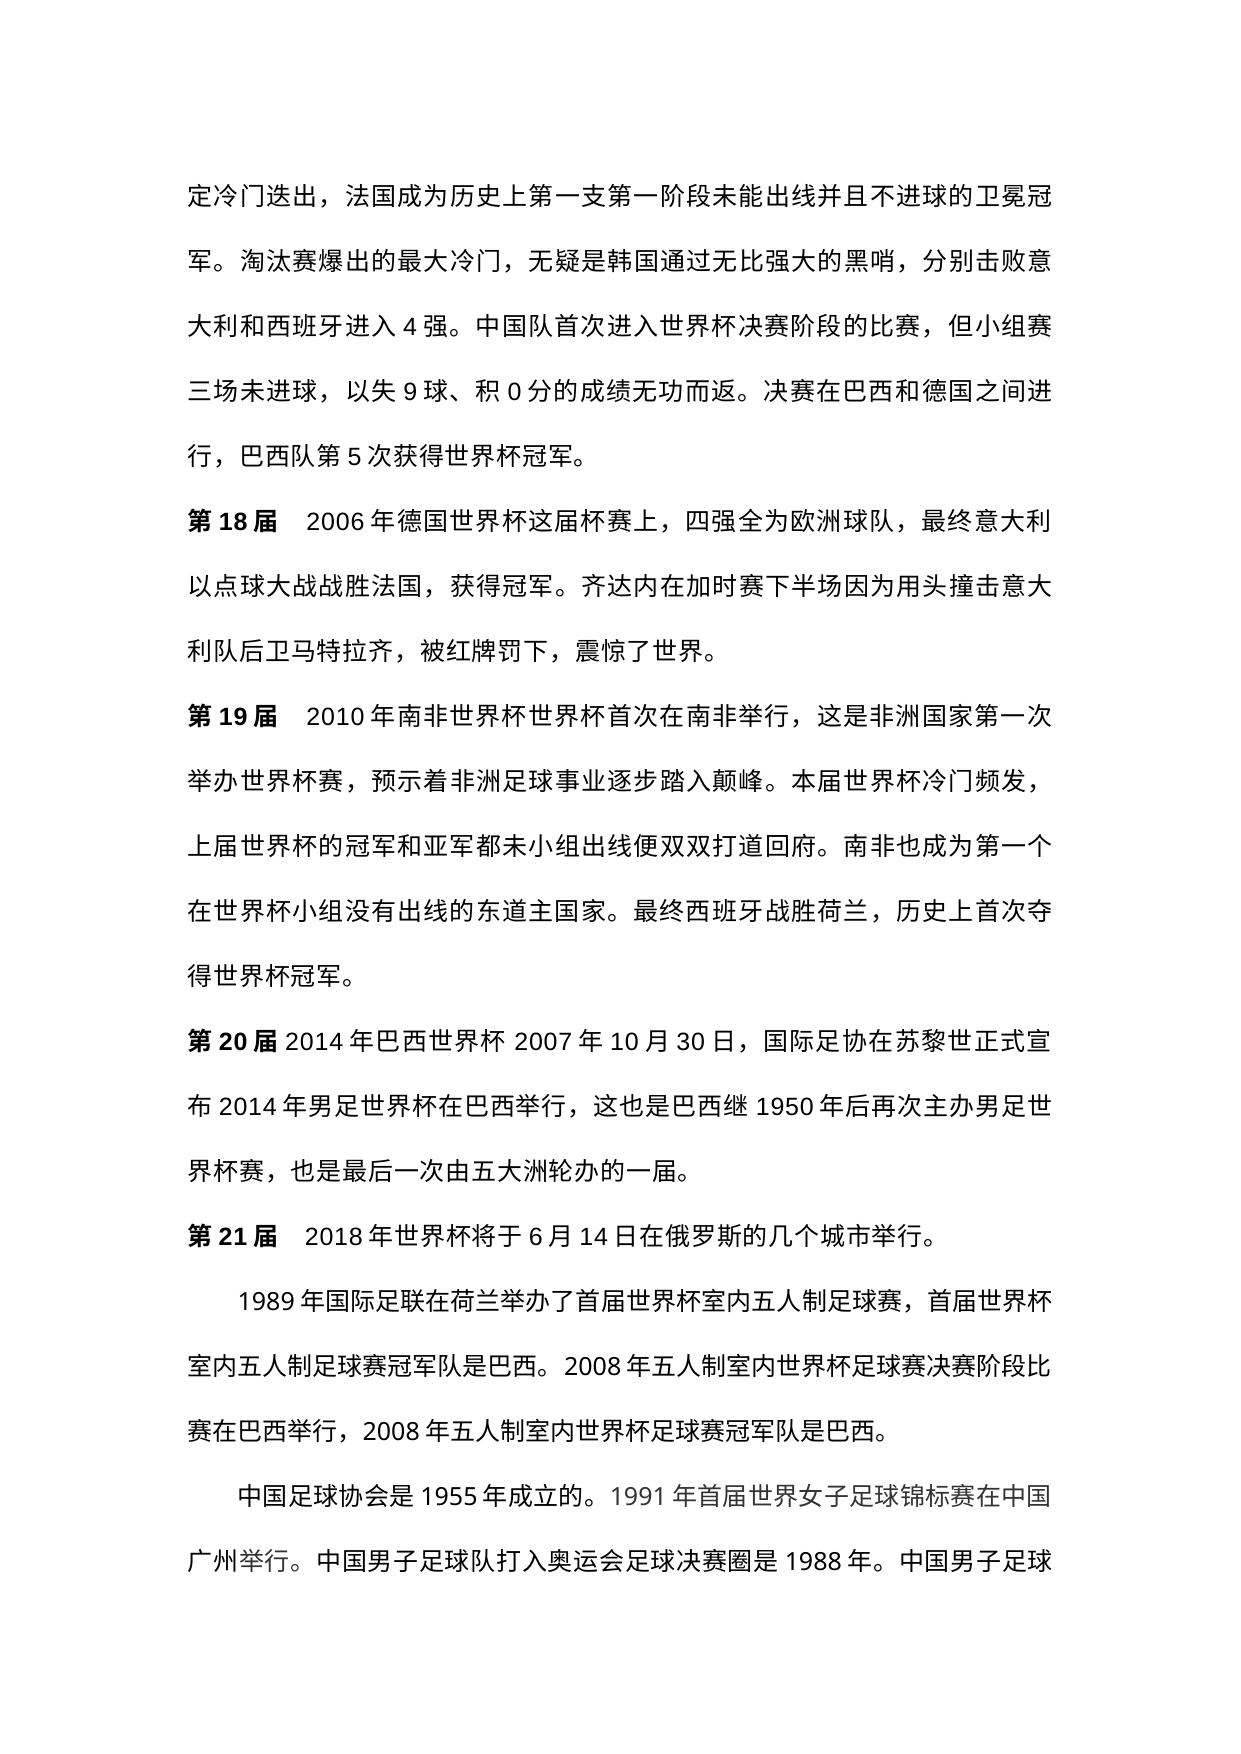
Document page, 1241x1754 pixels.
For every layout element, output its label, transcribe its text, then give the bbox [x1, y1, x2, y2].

text 第21届 2018年世界杯将于6月14日在俄罗斯的几个城市举行。 [187, 1202, 1053, 1267]
text 第20届2014年巴西世界杯 2007年10月30日，国际足协在苏黎世正式宣布2014年男足世界杯在巴西举行，这也是巴西继1950年后再次主办男足世界杯赛，也是最后一次由五大洲轮办的一届。 [187, 1007, 1053, 1202]
text 1989年国际足联在荷兰举办了首届世界杯室内五人制足球赛，首届世界杯室内五人制足球赛冠军队是巴西。2008年五人制室内世界杯足球赛决赛阶段比赛在巴西举行，2008年五人制室内世界杯足球赛冠军队是巴西。 [187, 1267, 1053, 1462]
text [187, 162, 1053, 487]
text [187, 1462, 1053, 1592]
text 第18届 2006年德国世界杯这届杯赛上，四强全为欧洲球队，最终意大利以点球大战战胜法国，获得冠军。齐达内在加时赛下半场因为用头撞击意大利队后卫马特拉齐，被红牌罚下，震惊了世界。 [187, 487, 1053, 682]
text 第19届 2010年南非世界杯世界杯首次在南非举行，这是非洲国家第一次举办世界杯赛，预示着非洲足球事业逐步踏入颠峰。本届世界杯冷门频发，上届世界杯的冠军和亚军都未小组出线便双双打道回府。南非也成为第一个在世界杯小组没有出线的东道主国家。最终西班牙战胜荷兰，历史上首次夺得世界杯冠军。 [187, 682, 1053, 1007]
